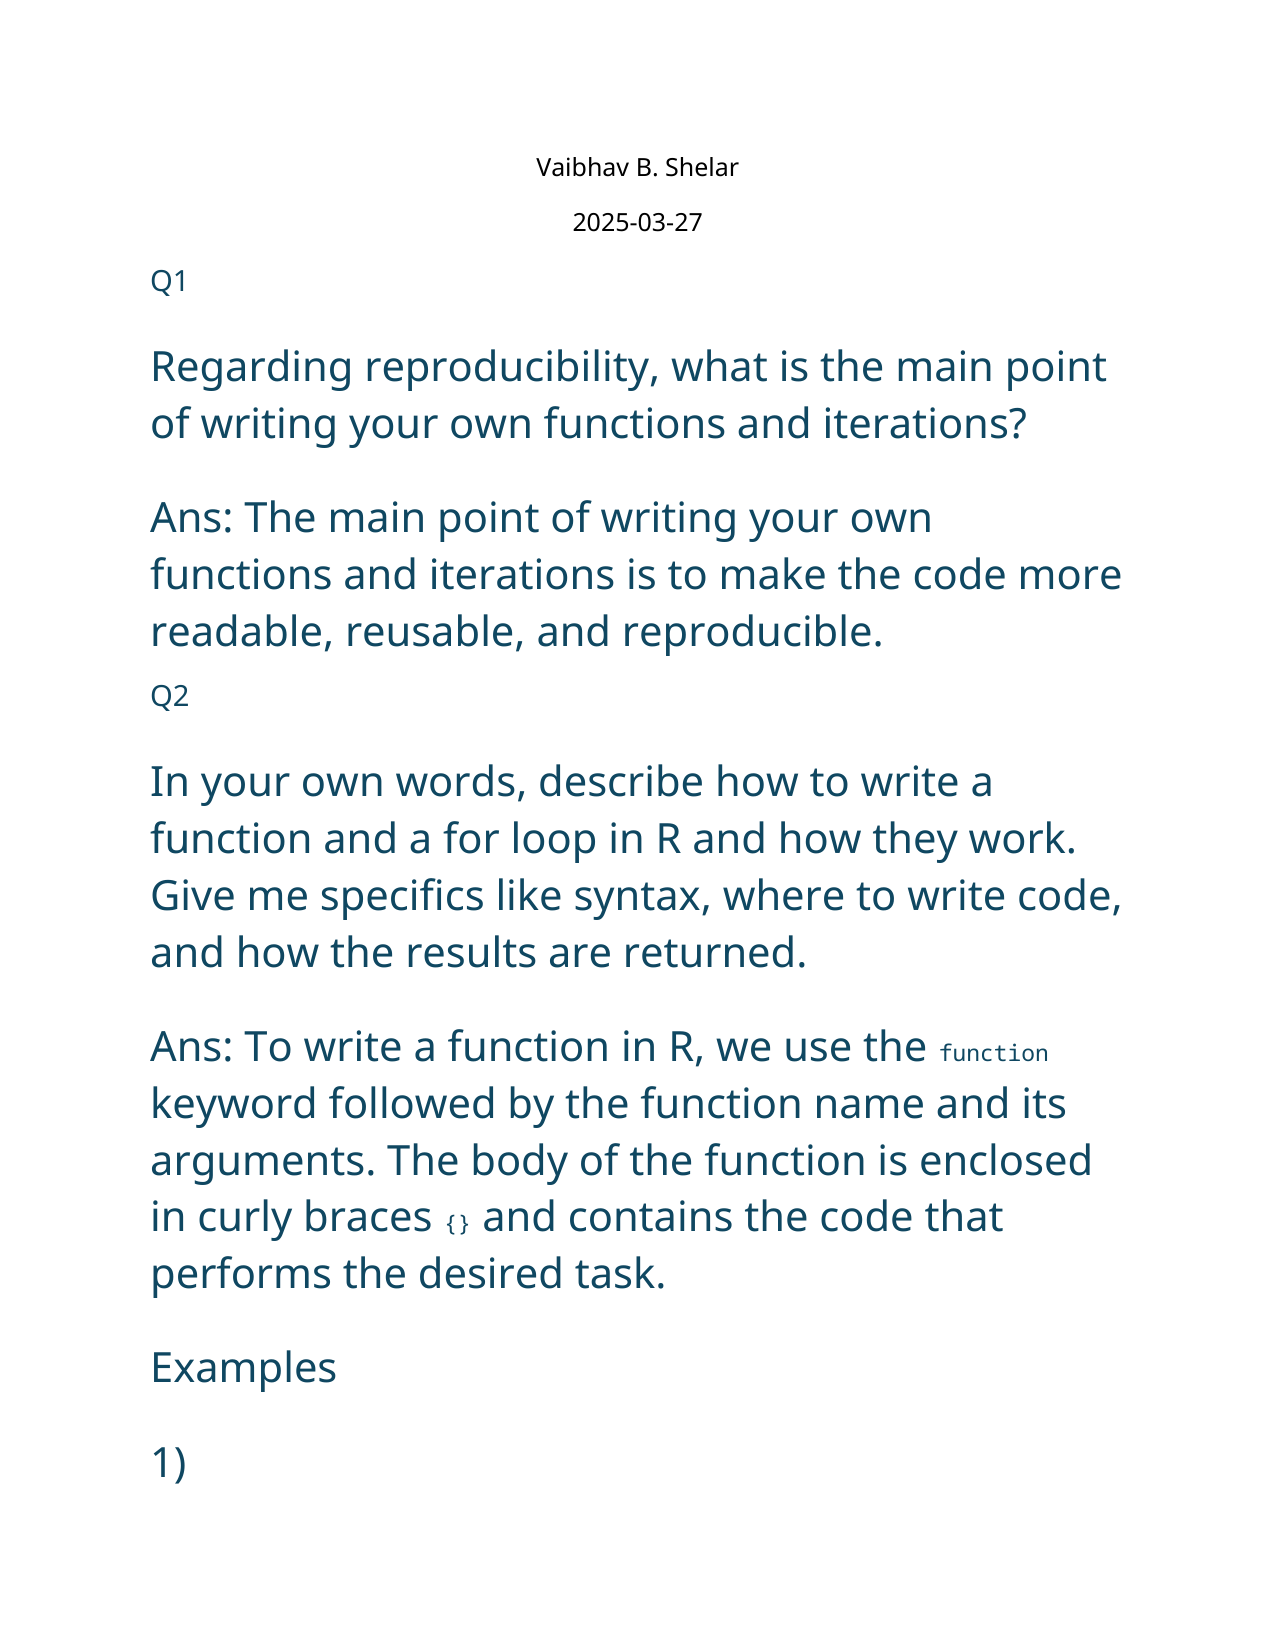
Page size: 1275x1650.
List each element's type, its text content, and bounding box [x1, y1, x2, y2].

subtitle In your own words, describe how to write a function and a for loop in R and how they work. Give me specifics like syntax, where to write code, and how the results are returned. [150, 752, 1125, 979]
subtitle Examples [150, 1338, 1125, 1395]
subtitle 1) [150, 1432, 1125, 1489]
subtitle Q1 [150, 260, 1125, 299]
subtitle Q2 [150, 675, 1125, 715]
text Vaibhav B. Shelar [150, 150, 1125, 184]
subtitle Ans: To write a function in R, we use the function keyword followed by the function name and its arguments. The body of the function is enclosed in curly braces {} and contains the code that performs the desired task. [150, 1017, 1125, 1301]
subtitle Regarding reproducibility, what is the main point of writing your own functions and iterations? [150, 337, 1125, 451]
text 2025-03-27 [150, 205, 1125, 239]
subtitle Ans: The main point of writing your own functions and iterations is to make the code more readable, reusable, and reproducible. [150, 488, 1125, 658]
